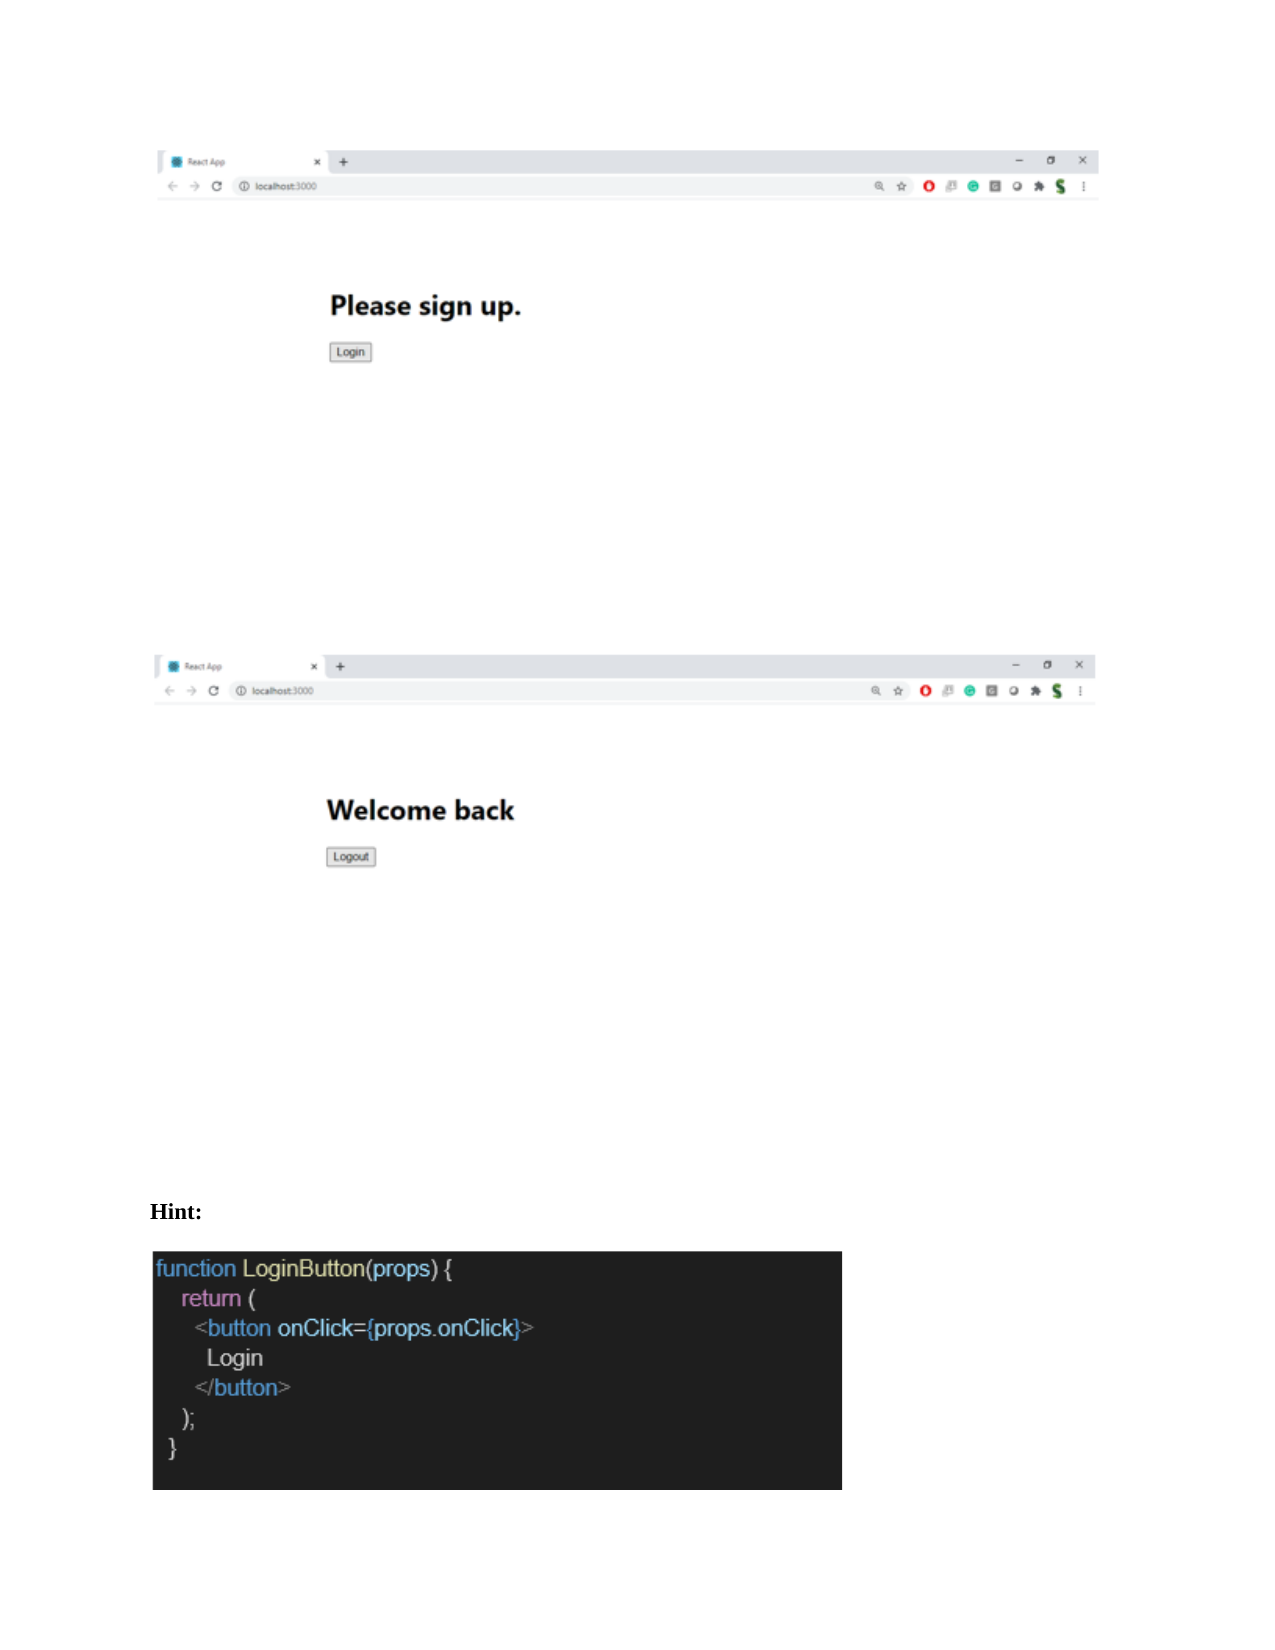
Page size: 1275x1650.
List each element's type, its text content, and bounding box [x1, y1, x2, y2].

picture [150, 1250, 843, 1490]
text Hint: [150, 1198, 1125, 1224]
picture [150, 652, 1097, 1146]
picture [150, 150, 1102, 627]
